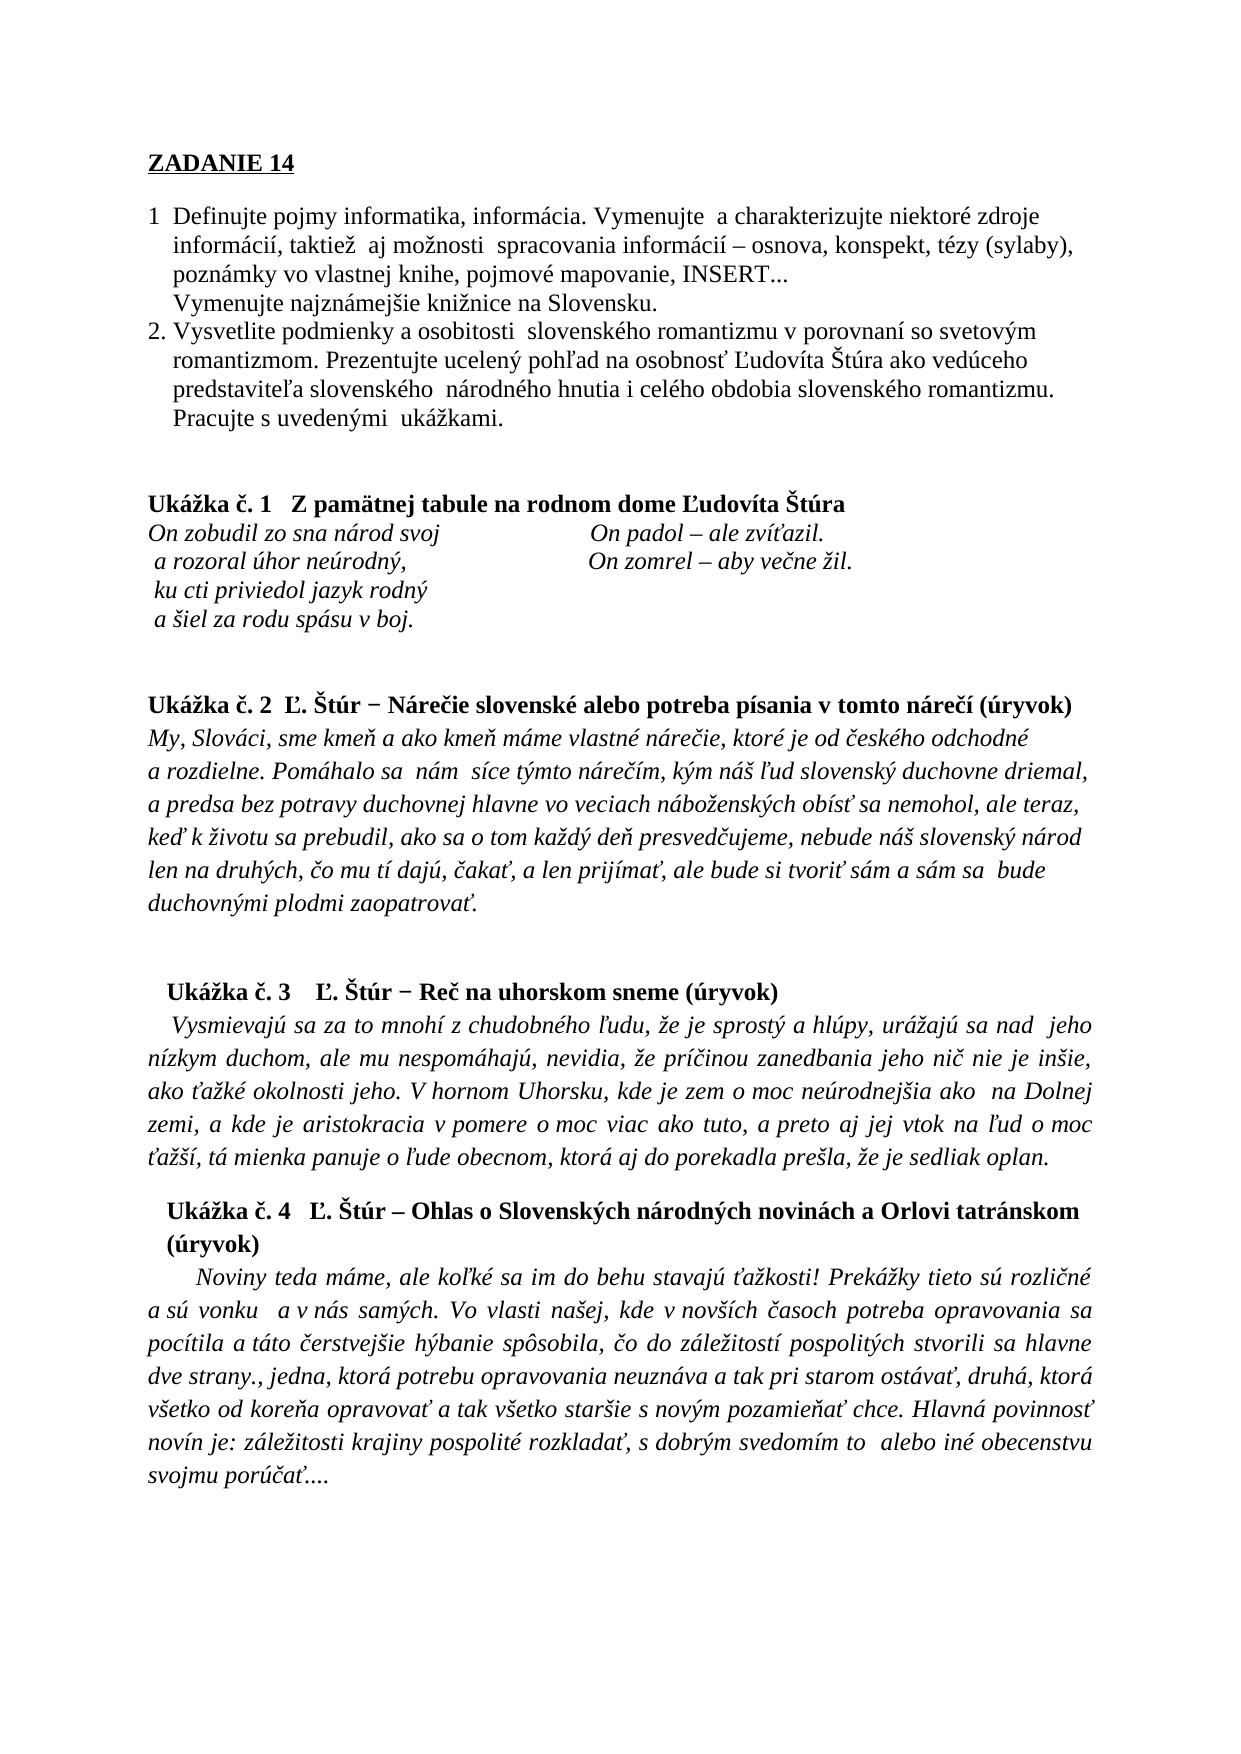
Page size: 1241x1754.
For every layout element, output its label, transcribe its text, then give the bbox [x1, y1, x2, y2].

text On zobudil zo sna národ svoj On padol – ale zvíťazil. [148, 518, 1093, 546]
text romantizmom. Prezentujte ucelený pohľad na osobnosť Ľudovíta Štúra ako vedúceho [148, 345, 1093, 374]
text Pracujte s uvedenými ukážkami. [148, 403, 1093, 431]
text predstaviteľa slovenského národného hnutia i celého obdobia slovenského romantizmu. [148, 374, 1093, 403]
text Ukážka č. 1 Z pamätnej tabule na rodnom dome Ľudovíta Štúra [148, 489, 1093, 518]
text Ukážka č. 3 Ľ. Štúr − Reč na uhorskom sneme (úryvok) [148, 977, 1093, 1006]
text ku cti priviedol jazyk rodný [148, 575, 1093, 604]
text a šiel za rodu spásu v boj. [148, 604, 1093, 633]
text (úryvok) [148, 1229, 1093, 1258]
text Noviny teda máme, ale koľké sa im do behu stavajú ťažkosti! Prekážky tieto sú rozličné a sú vonku a v nás samých. Vo vlasti našej, kde v novších časoch potreba opravovania sa pocítila a táto čerstvejšie hýbanie spôsobila, čo do záležitostí pospolitých stvorili sa hlavne dve strany., jedna, ktorá potrebu opravovania neuznáva a tak pri starom ostávať, druhá, ktorá všetko od koreňa opravovať a tak všetko staršie s novým pozamieňať chce. Hlavná povinnosť novín je: záležitosti krajiny pospolité rozkladať, s dobrým svedomím to alebo iné obecenstvu svojmu porúčať.... [148, 1262, 1093, 1489]
text My, Slováci, sme kmeň a ako kmeň máme vlastné nárečie, ktoré je od českého odchodné a rozdielne. Pomáhalo sa nám síce týmto nárečím, kým náš ľud slovenský duchovne driemal, a predsa bez potravy duchovnej hlavne vo veciach náboženských obísť sa nemohol, ale teraz, keď k životu sa prebudil, ako sa o tom každý deň presvedčujeme, nebude náš slovenský národ len na druhých, čo mu tí dajú, čakať, a len prijímať, ale bude si tvoriť sám a sám sa bude duchovnými plodmi zaopatrovať. [148, 723, 1093, 917]
text Vysmievajú sa za to mnohí z chudobného ľudu, že je sprostý a hlúpy, urážajú sa nad jeho nízkym duchom, ale mu nespomáhajú, nevidia, že príčinou zanedbania jeho nič nie je inšie, ako ťažké okolnosti jeho. V hornom Uhorsku, kde je zem o moc neúrodnejšia ako na Dolnej zemi, a kde je aristokracia v pomere o moc viac ako tuto, a preto aj jej vtok na ľud o moc ťažší, tá mienka panuje o ľude obecnom, ktorá aj do porekadla prešla, že je sedliak oplan. [148, 1010, 1093, 1171]
text informácií, taktiež aj možnosti spracovania informácií – osnova, konspekt, tézy (sylaby), [148, 230, 1093, 259]
text Vymenujte najznámejšie knižnice na Slovensku. [148, 288, 1093, 316]
text ZADANIE 14 [148, 148, 1093, 176]
text Ukážka č. 2 Ľ. Štúr − Nárečie slovenské alebo potreba písania v tomto nárečí (úryvok) [148, 690, 1093, 719]
text 2. Vysvetlite podmienky a osobitosti slovenského romantizmu v porovnaní so svetovým [148, 316, 1093, 345]
text 1 Definujte pojmy informatika, informácia. Vymenujte a charakterizujte niektoré zdroje [148, 201, 1093, 230]
text a rozoral úhor neúrodný, On zomrel – aby večne žil. [148, 546, 1093, 575]
text Ukážka č. 4 Ľ. Štúr – Ohlas o Slovenských národných novinách a Orlovi tatránskom [148, 1196, 1093, 1225]
text poznámky vo vlastnej knihe, pojmové mapovanie, INSERT... [148, 259, 1093, 288]
